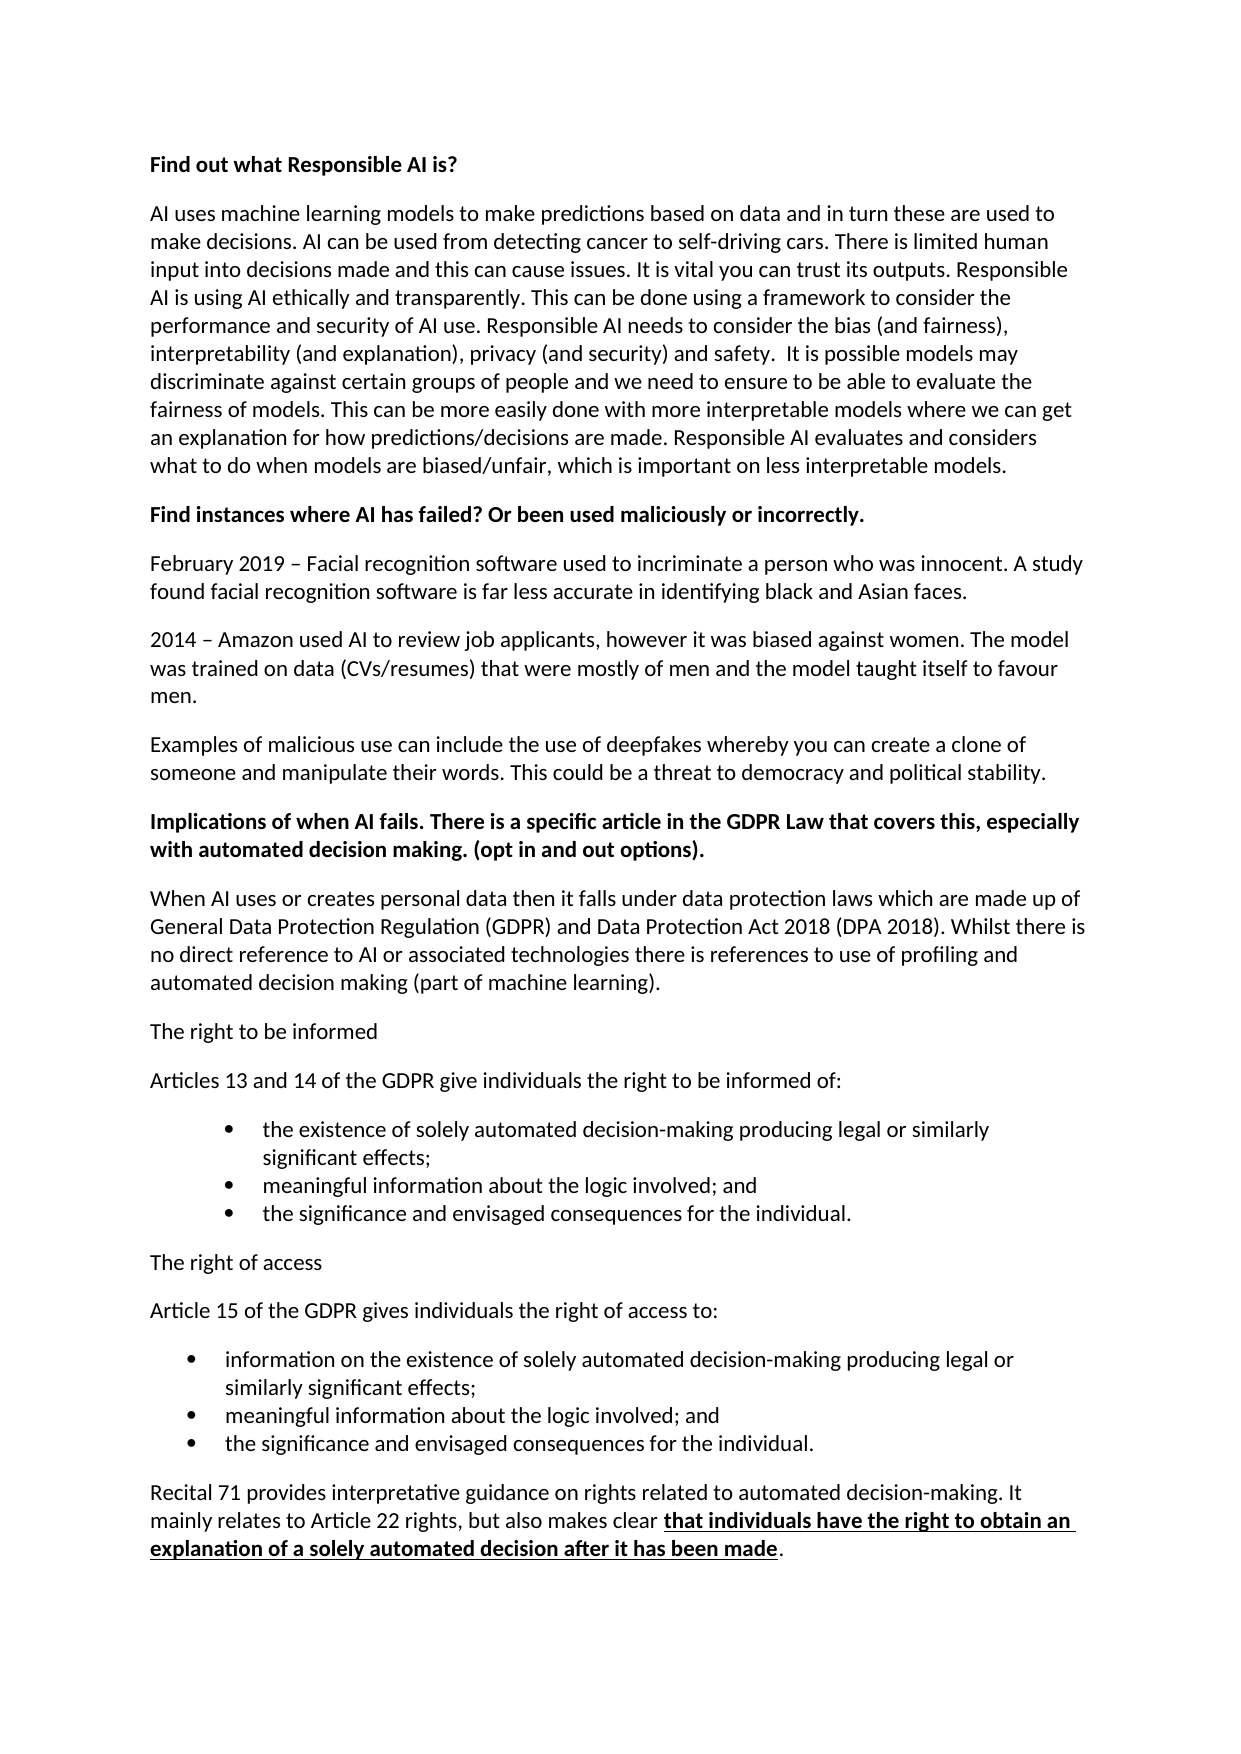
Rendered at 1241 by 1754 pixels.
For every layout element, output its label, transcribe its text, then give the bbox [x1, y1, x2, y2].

text AI uses machine learning models to make predictions based on data and in turn these are used to make decisions. AI can be used from detecting cancer to self-driving cars. There is limited human input into decisions made and this can cause issues. It is vital you can trust its outputs. Responsible AI is using AI ethically and transparently. This can be done using a framework to consider the performance and security of AI use. Responsible AI needs to consider the bias (and fairness), interpretability (and explanation), privacy (and security) and safety. It is possible models may discriminate against certain groups of people and we need to ensure to be able to evaluate the fairness of models. This can be more easily done with more interpretable models where we can get an explanation for how predictions/decisions are made. Responsible AI evaluates and considers what to do when models are biased/unfair, which is important on less interpretable models. [150, 199, 1090, 479]
list the existence of solely automated decision-making producing legal or similarly significant effects; [225, 1115, 1090, 1171]
text February 2019 – Facial recognition software used to incriminate a person who was innocent. A study found facial recognition software is far less accurate in identifying black and Asian faces. [150, 549, 1090, 605]
list meaningful information about the logic involved; and [225, 1171, 1090, 1199]
list the significance and envisaged consequences for the individual. [225, 1199, 1090, 1227]
text Articles 13 and 14 of the GDPR give individuals the right to be informed of: [150, 1066, 1090, 1094]
text Find instances where AI has failed? Or been used maliciously or incorrectly. [150, 500, 1090, 528]
text The right of access [150, 1248, 1090, 1276]
text Examples of malicious use can include the use of deepfakes whereby you can create a clone of someone and manipulate their words. This could be a threat to democracy and political stability. [150, 731, 1090, 787]
text The right to be informed [150, 1017, 1090, 1045]
list the significance and envisaged consequences for the individual. [187, 1429, 1090, 1458]
list meaningful information about the logic involved; and [187, 1402, 1090, 1429]
text Implications of when AI fails. There is a specific article in the GDPR Law that covers this, especially with automated decision making. (opt in and out options). [150, 807, 1090, 863]
text 2014 – Amazon used AI to review job applicants, however it was biased against women. The model was trained on data (CVs/resumes) that were mostly of men and the model taught itself to favour men. [150, 626, 1090, 710]
text Article 15 of the GDPR gives individuals the right of access to: [150, 1297, 1090, 1325]
text Recital 71 provides interpretative guidance on rights related to automated decision-making. It mainly relates to Article 22 rights, but also makes clear that individuals have the right to obtain an explanation of a solely automated decision after it has been made. [150, 1478, 1090, 1562]
text When AI uses or creates personal data then it falls under data protection laws which are made up of General Data Protection Regulation (GDPR) and Data Protection Act 2018 (DPA 2018). Whilst there is no direct reference to AI or associated technologies there is references to use of profiling and automated decision making (part of machine learning). [150, 884, 1090, 996]
list information on the existence of solely automated decision-making producing legal or similarly significant effects; [187, 1346, 1090, 1402]
text Find out what Responsible AI is? [150, 150, 1090, 178]
